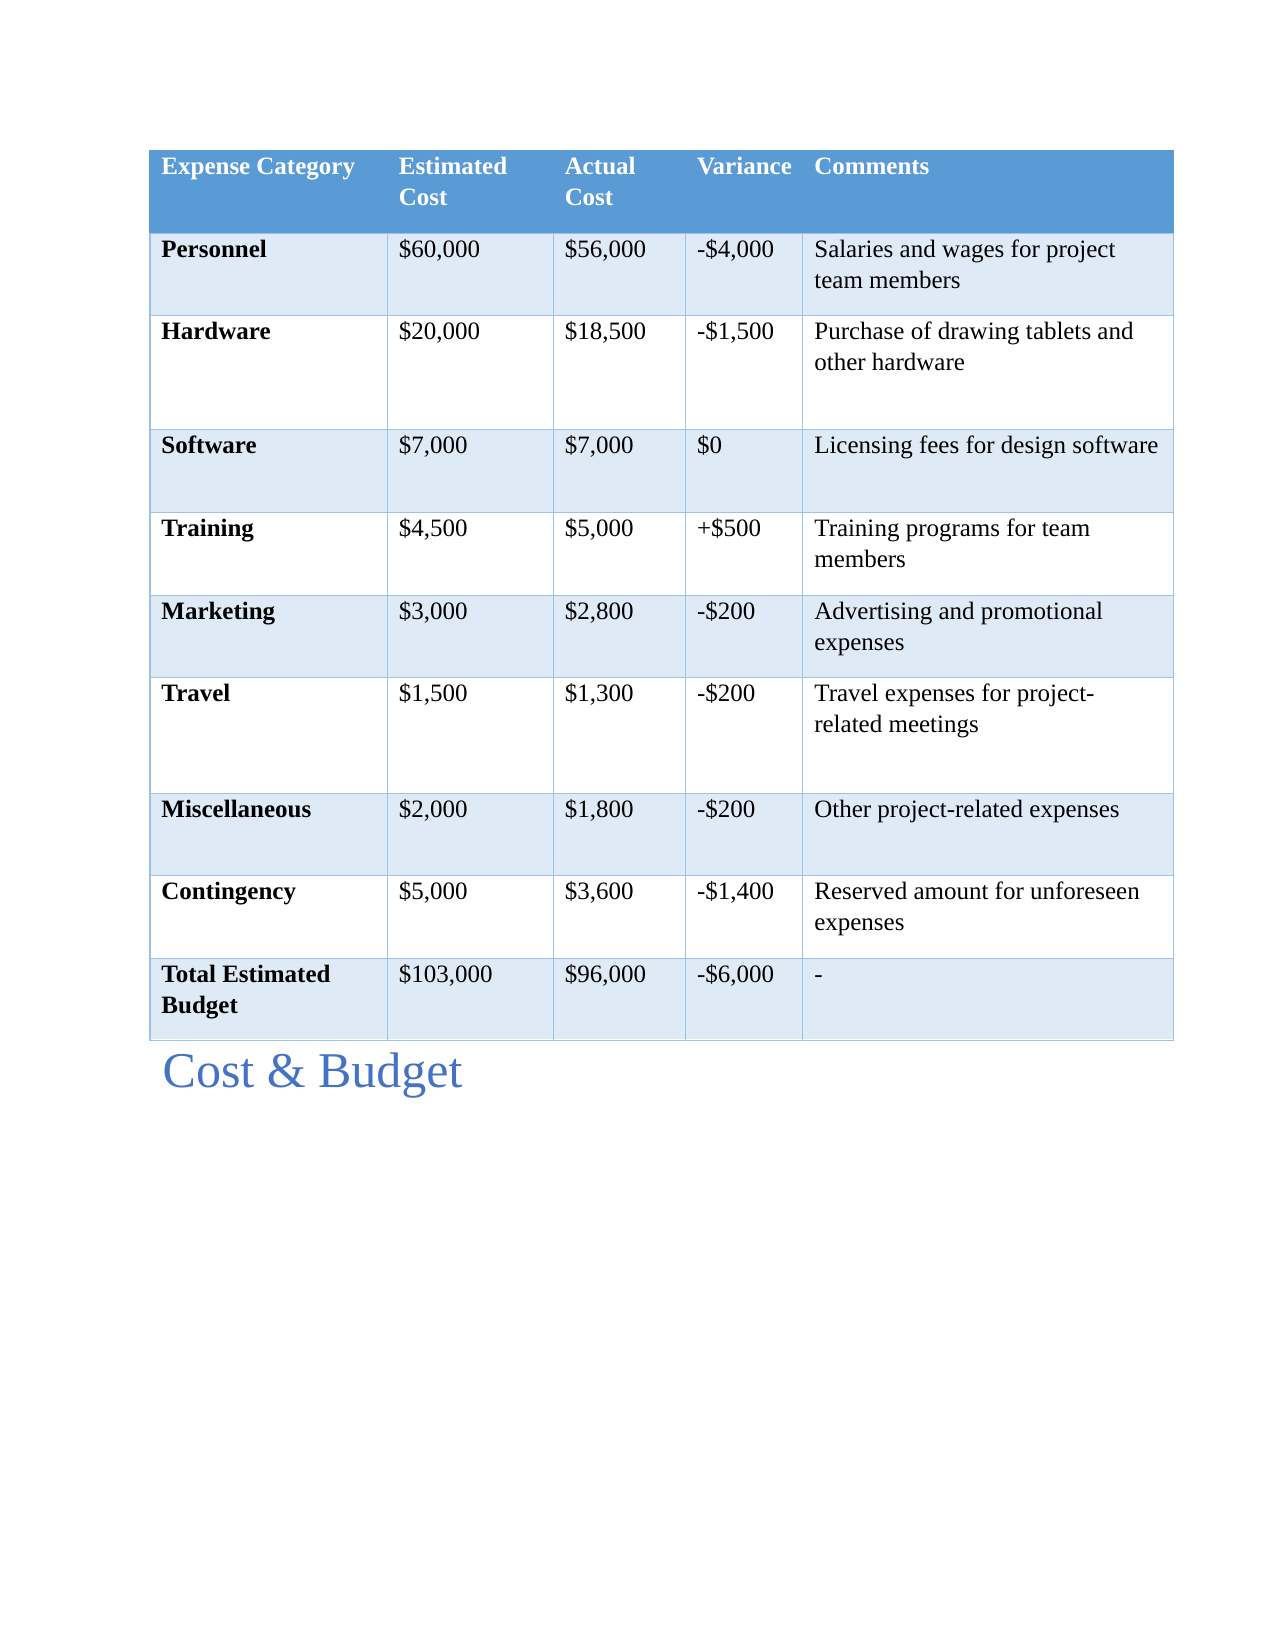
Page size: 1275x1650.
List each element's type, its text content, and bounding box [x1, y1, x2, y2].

table_cell -$200 [686, 678, 802, 793]
table_cell - [803, 959, 1173, 1039]
table_cell Personnel [151, 234, 387, 315]
table_cell Purchase of drawing tablets and other hardware [803, 316, 1173, 429]
table_cell $2,800 [554, 596, 685, 677]
table_cell -$1,500 [686, 316, 802, 429]
table_cell $1,800 [554, 794, 685, 875]
table_cell Advertising and promotional expenses [803, 596, 1173, 677]
table_cell Total Estimated Budget [151, 959, 387, 1039]
table_cell Miscellaneous [151, 794, 387, 875]
table_cell Contingency [151, 876, 387, 958]
table_cell $103,000 [388, 959, 553, 1039]
table_cell Reserved amount for unforeseen expenses [803, 876, 1173, 958]
table_cell $2,000 [388, 794, 553, 875]
table_cell Hardware [151, 316, 387, 429]
table_cell -$1,400 [686, 876, 802, 958]
table_cell Salaries and wages for project team members [803, 234, 1173, 315]
table_cell Marketing [151, 596, 387, 677]
table_cell $1,300 [554, 678, 685, 793]
table_cell Other project-related expenses [803, 794, 1173, 875]
table_cell $1,500 [388, 678, 553, 793]
table_cell $5,000 [388, 876, 553, 958]
table_cell $96,000 [554, 959, 685, 1039]
table_cell Travel [151, 678, 387, 793]
table_header Estimated Cost [388, 151, 553, 233]
table_cell Travel expenses for project-related meetings [803, 678, 1173, 793]
table_header Comments [803, 151, 1173, 233]
table_header Actual Cost [554, 151, 685, 233]
table_cell $7,000 [388, 430, 553, 512]
table_cell $3,600 [554, 876, 685, 958]
table_cell Training [151, 513, 387, 595]
table_cell $7,000 [554, 430, 685, 512]
table_cell $4,500 [388, 513, 553, 595]
table_header Variance [686, 151, 802, 233]
text Cost & Budget [150, 1041, 1125, 1098]
table_cell $56,000 [554, 234, 685, 315]
table_cell -$200 [686, 596, 802, 677]
table_cell -$6,000 [686, 959, 802, 1039]
table_cell Licensing fees for design software [803, 430, 1173, 512]
table_header Expense Category [151, 151, 387, 233]
table_cell -$200 [686, 794, 802, 875]
table_cell $20,000 [388, 316, 553, 429]
table_cell Software [151, 430, 387, 512]
table_cell Training programs for team members [803, 513, 1173, 595]
table_cell $18,500 [554, 316, 685, 429]
table_cell +$500 [686, 513, 802, 595]
table_cell $0 [686, 430, 802, 512]
table_cell $60,000 [388, 234, 553, 315]
table_cell $5,000 [554, 513, 685, 595]
table_cell $3,000 [388, 596, 553, 677]
table_cell -$4,000 [686, 234, 802, 315]
